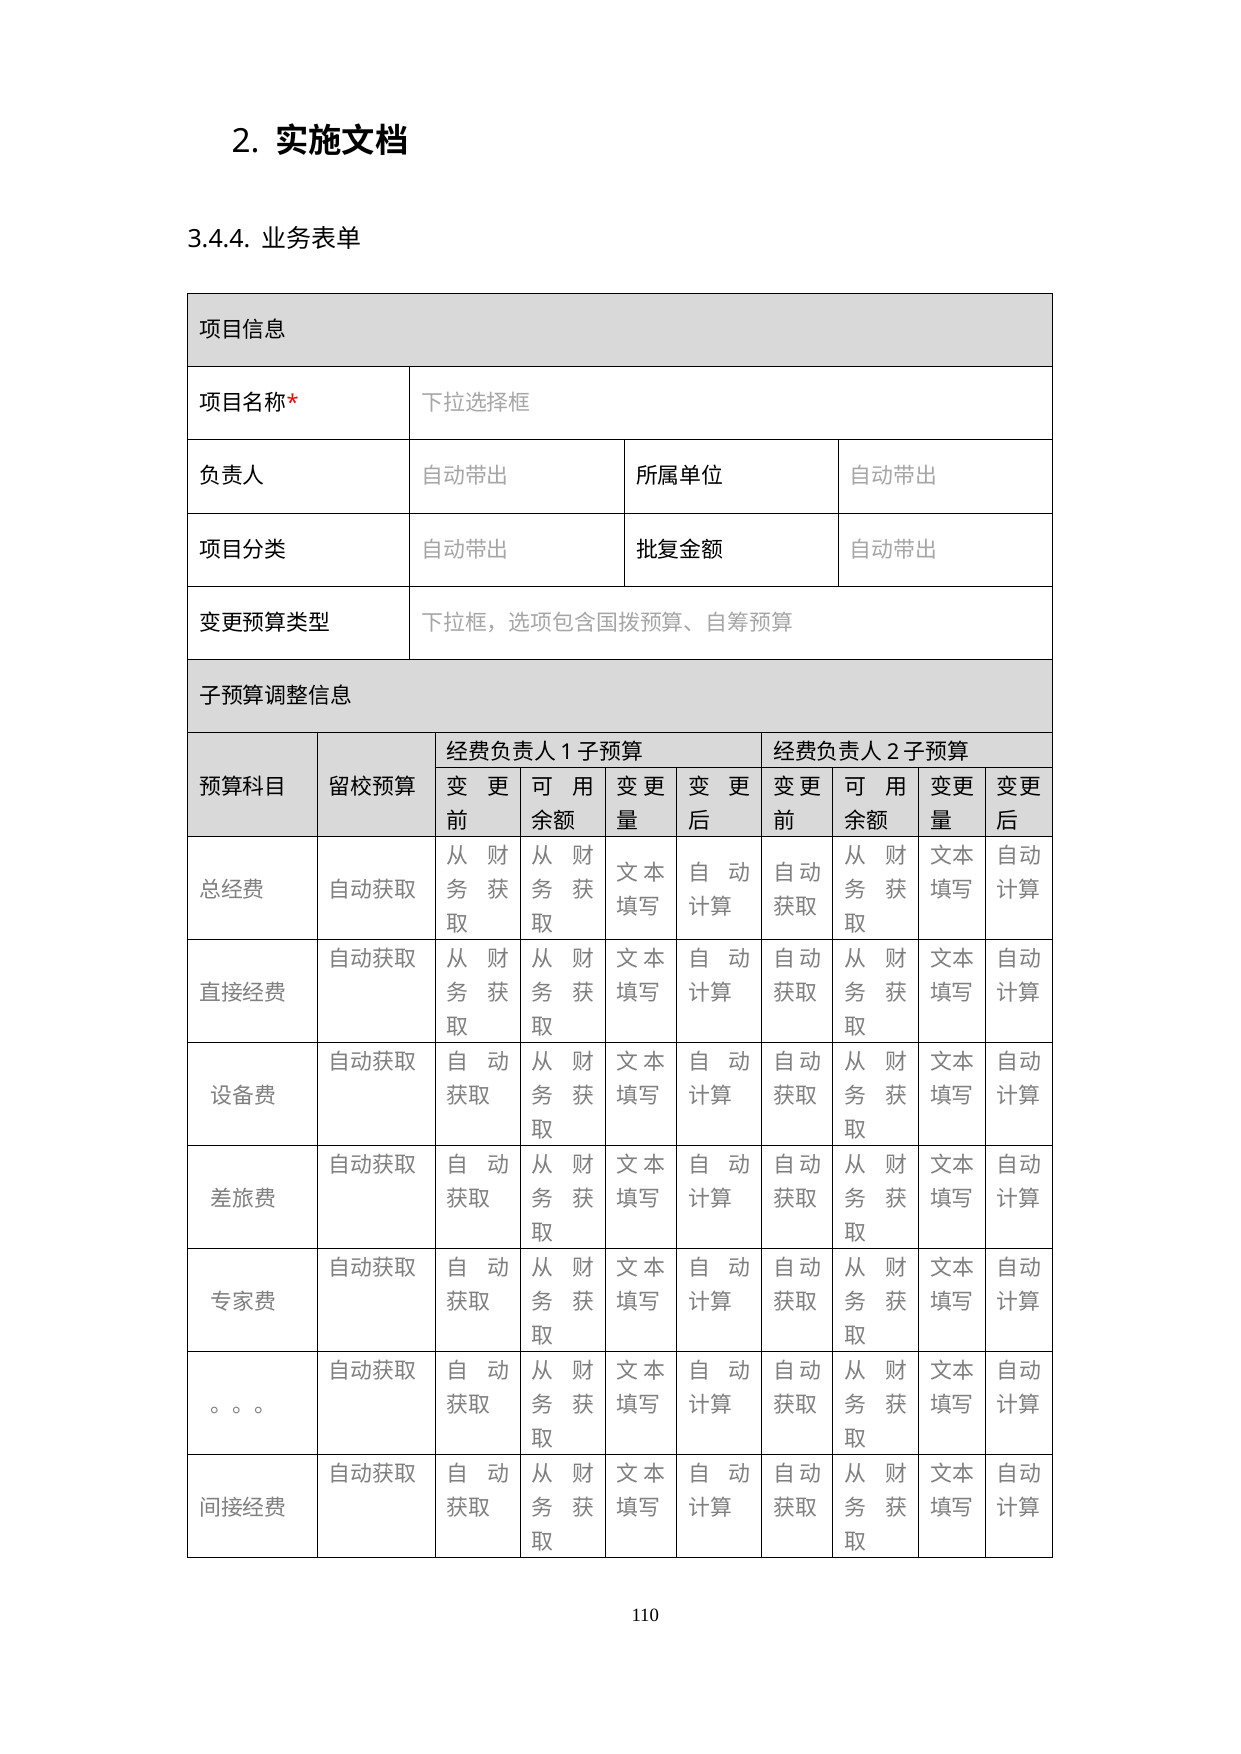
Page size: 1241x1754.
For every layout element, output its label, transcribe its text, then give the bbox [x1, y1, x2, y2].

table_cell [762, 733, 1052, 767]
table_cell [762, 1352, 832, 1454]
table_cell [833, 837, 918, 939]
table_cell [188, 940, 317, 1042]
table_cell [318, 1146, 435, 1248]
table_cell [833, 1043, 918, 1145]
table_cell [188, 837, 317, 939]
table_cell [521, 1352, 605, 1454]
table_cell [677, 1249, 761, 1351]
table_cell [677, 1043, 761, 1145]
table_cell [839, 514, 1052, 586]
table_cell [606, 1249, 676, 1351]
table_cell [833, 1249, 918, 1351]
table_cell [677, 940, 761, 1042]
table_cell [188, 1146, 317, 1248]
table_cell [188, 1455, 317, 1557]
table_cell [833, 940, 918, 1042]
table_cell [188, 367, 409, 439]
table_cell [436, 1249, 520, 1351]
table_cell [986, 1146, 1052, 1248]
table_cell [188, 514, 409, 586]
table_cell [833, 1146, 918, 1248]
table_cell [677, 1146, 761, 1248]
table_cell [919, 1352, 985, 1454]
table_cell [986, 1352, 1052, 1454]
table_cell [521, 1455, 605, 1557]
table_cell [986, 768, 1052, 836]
list 业务表单 [187, 202, 1053, 270]
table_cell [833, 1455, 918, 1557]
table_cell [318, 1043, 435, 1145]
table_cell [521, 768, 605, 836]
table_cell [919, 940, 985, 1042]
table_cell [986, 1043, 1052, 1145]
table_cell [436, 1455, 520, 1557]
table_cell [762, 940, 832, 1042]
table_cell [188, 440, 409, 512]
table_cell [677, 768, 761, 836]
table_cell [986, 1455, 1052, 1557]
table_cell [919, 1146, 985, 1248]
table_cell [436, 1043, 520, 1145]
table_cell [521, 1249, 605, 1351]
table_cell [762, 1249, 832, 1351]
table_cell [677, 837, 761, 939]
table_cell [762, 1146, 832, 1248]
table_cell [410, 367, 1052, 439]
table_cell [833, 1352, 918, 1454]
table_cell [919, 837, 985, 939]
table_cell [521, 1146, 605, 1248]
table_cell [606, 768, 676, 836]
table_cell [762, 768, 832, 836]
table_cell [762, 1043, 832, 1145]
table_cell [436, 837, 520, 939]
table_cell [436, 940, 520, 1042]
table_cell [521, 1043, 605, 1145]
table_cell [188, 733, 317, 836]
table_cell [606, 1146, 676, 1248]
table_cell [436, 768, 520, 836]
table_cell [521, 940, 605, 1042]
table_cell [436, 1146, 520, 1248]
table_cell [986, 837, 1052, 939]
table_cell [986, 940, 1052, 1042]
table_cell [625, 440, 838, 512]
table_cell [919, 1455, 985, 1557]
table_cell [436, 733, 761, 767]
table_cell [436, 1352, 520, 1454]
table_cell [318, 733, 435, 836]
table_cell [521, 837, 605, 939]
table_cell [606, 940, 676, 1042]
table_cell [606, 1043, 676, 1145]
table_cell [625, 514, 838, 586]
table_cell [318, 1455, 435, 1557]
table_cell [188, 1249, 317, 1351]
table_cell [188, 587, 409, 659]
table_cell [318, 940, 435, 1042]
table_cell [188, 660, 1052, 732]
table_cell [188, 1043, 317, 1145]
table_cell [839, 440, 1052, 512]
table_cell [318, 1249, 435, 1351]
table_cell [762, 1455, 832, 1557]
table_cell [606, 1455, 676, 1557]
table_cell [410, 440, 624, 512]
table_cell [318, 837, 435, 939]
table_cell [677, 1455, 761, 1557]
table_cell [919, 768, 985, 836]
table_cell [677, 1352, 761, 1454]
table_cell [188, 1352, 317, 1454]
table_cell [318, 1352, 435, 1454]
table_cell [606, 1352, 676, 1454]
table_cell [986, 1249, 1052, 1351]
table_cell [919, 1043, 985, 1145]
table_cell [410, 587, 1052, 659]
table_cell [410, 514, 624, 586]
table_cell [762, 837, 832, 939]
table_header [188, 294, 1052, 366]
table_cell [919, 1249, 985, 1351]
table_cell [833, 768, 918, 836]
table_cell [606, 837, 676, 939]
